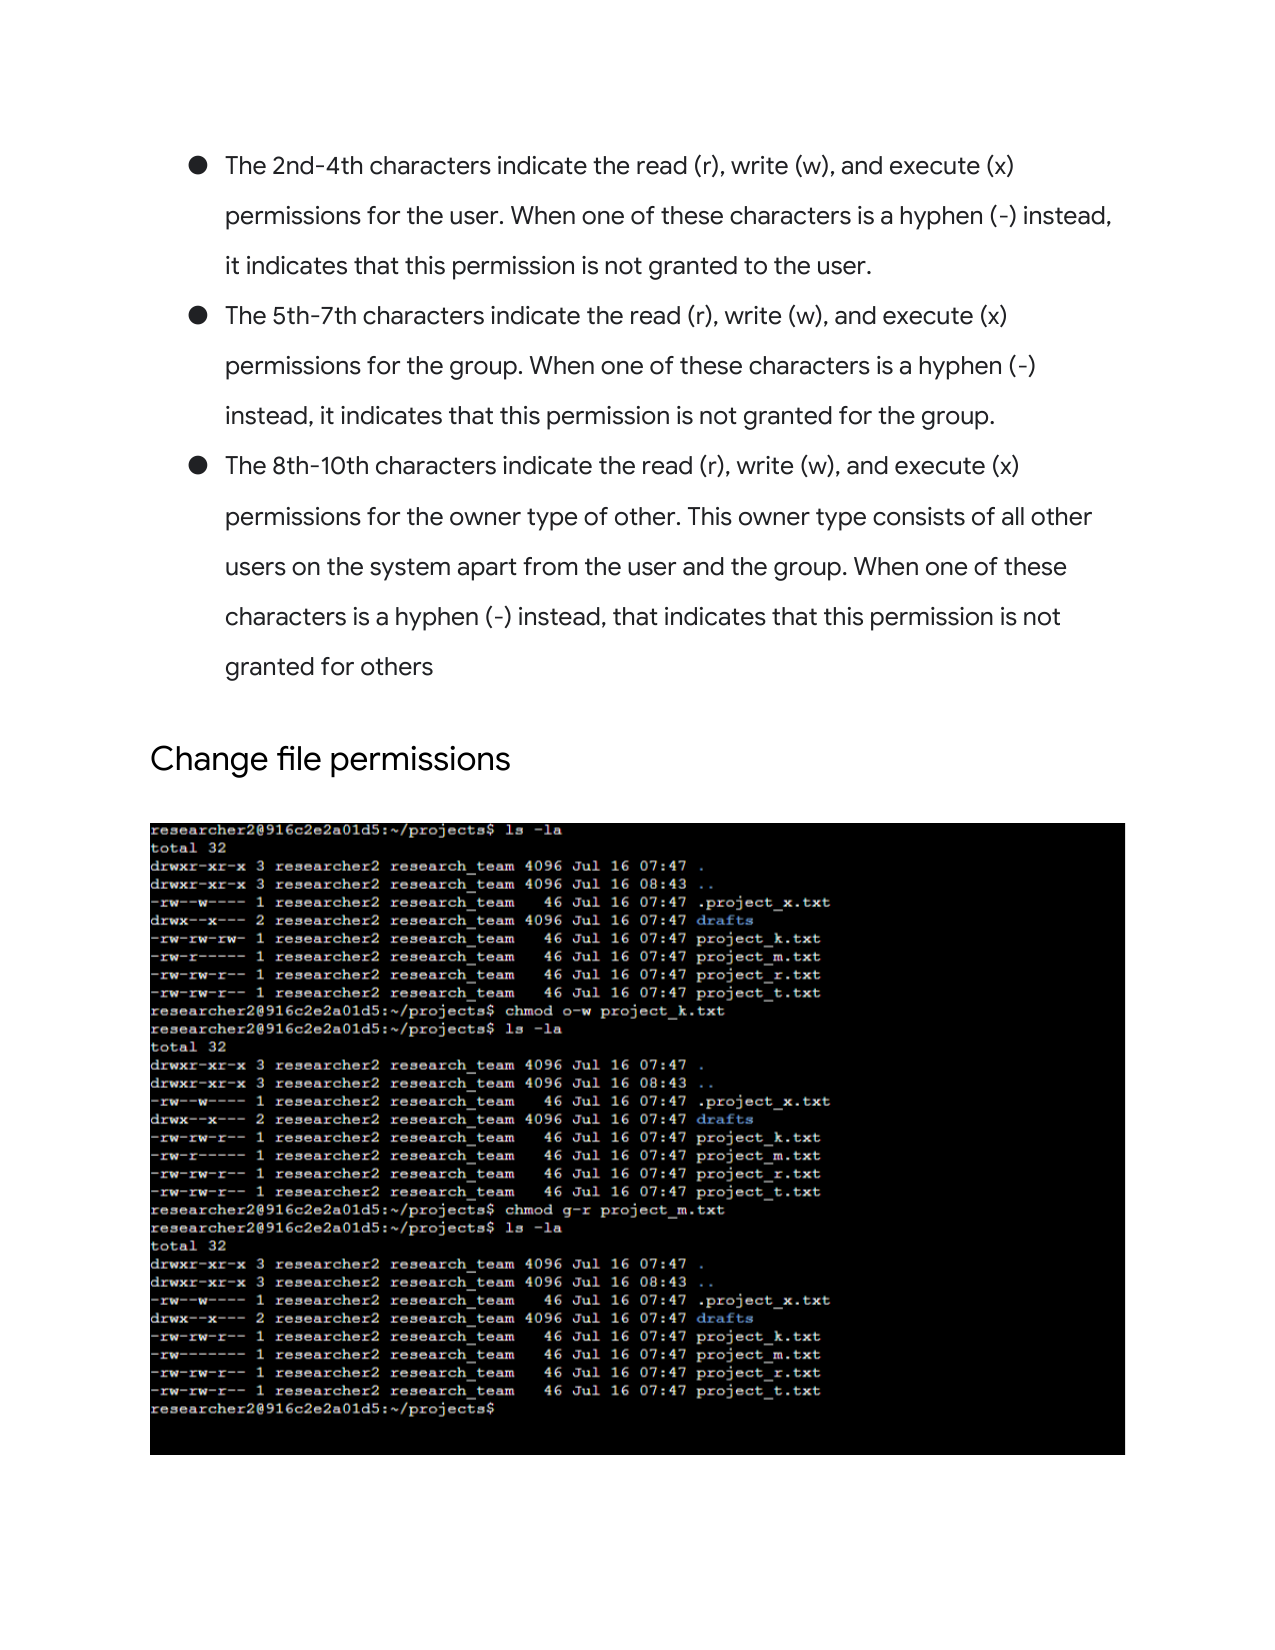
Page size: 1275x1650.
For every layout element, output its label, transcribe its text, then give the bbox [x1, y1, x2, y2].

subtitle Change file permissions [150, 739, 1125, 780]
list The 5th-7th characters indicate the read (r), write (w), and execute (x) permissions for the group. When one of these characters is a hyphen (-) instead, it indicates that this permission is not granted for the group. [187, 300, 1125, 432]
list The 2nd-4th characters indicate the read (r), write (w), and execute (x) permissions for the user. When one of these characters is a hyphen (-) instead, it indicates that this permission is not granted to the user. [187, 150, 1125, 282]
picture [150, 823, 1125, 1455]
list The 8th-10th characters indicate the read (r), write (w), and execute (x) permissions for the owner type of other. This owner type consists of all other users on the system apart from the user and the group. When one of these characters is a hyphen (-) instead, that indicates that this permission is not granted for others [187, 451, 1125, 682]
